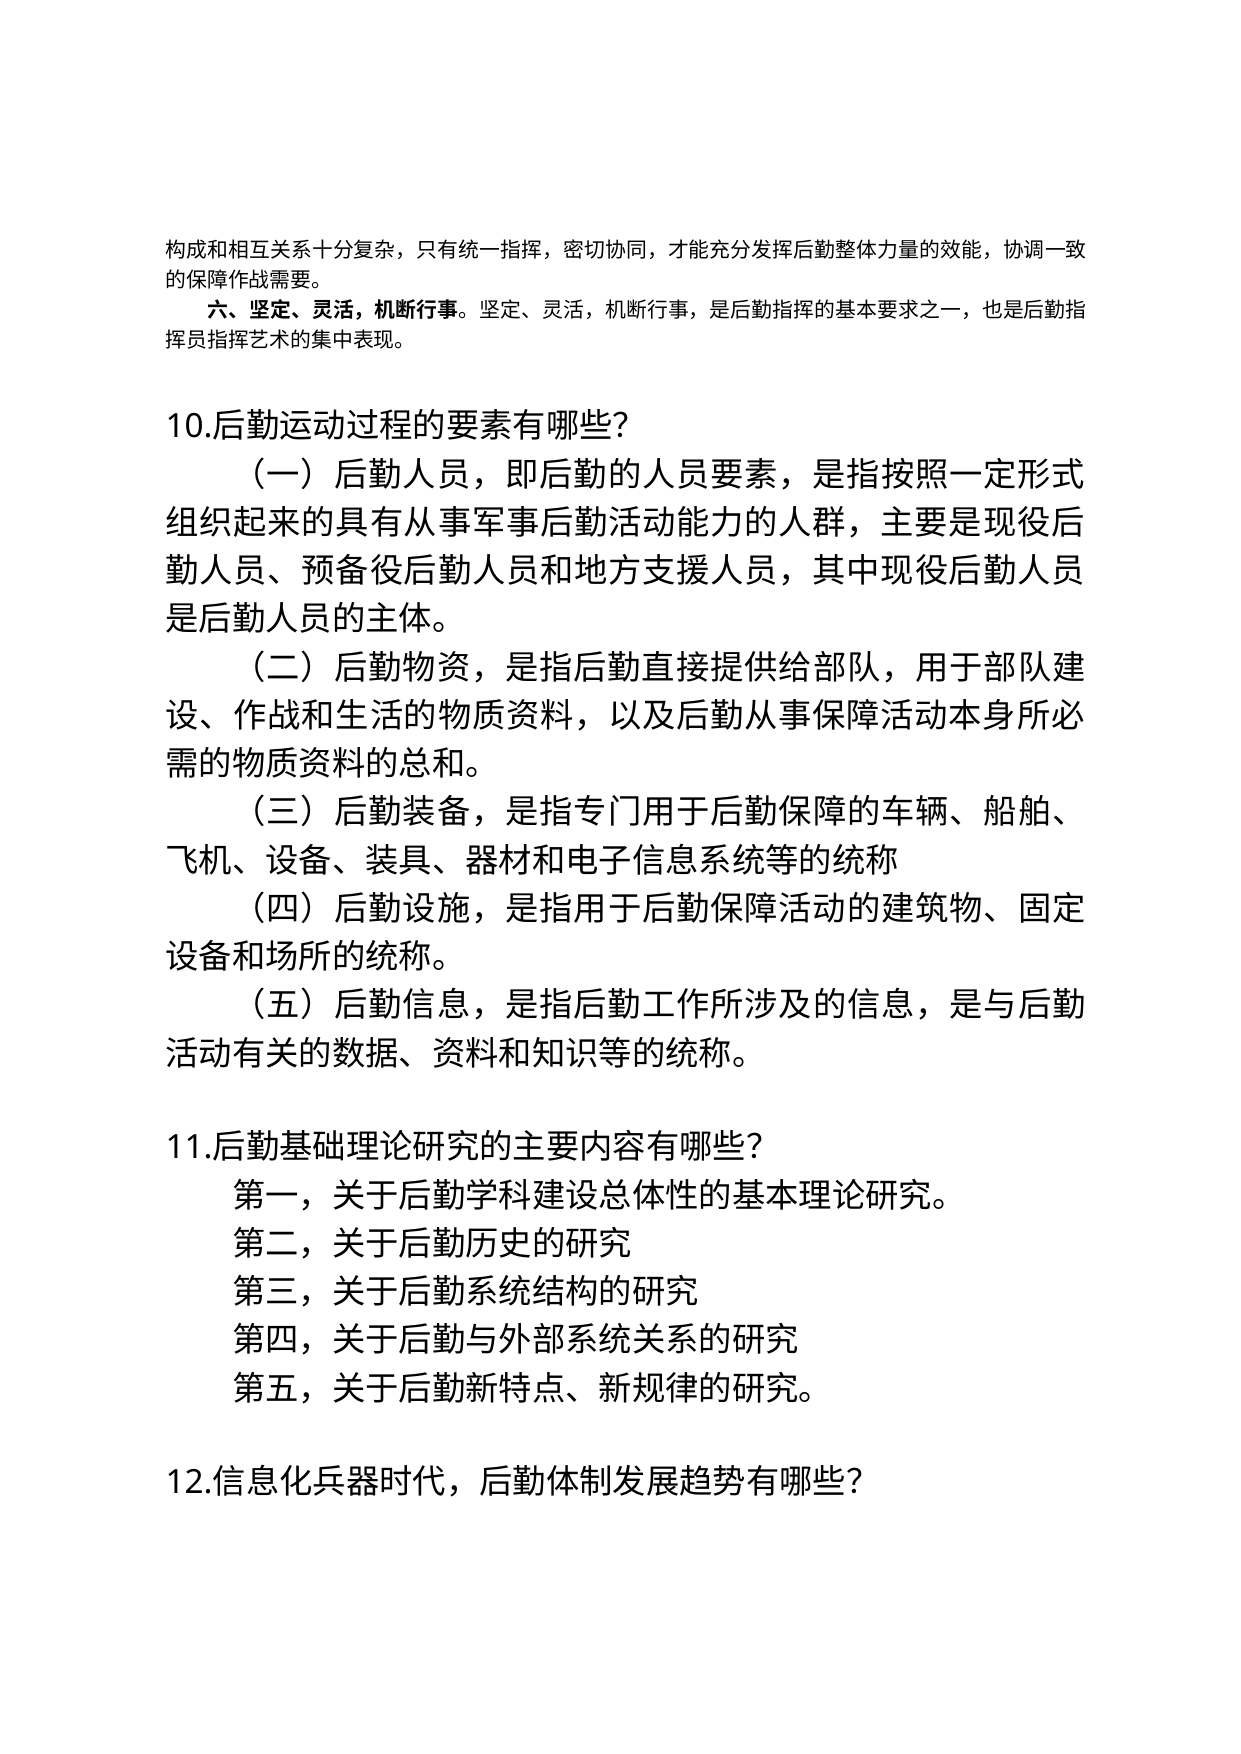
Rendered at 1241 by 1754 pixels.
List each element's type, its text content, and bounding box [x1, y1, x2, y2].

text 六、坚定、灵活，机断行事。坚定、灵活，机断行事，是后勤指挥的基本要求之一，也是后勤指挥员指挥艺术的集中表现。 [165, 293, 1087, 354]
text 第一，关于后勤学科建设总体性的基本理论研究。 [165, 1168, 1087, 1217]
text （二）后勤物资，是指后勤直接提供给部队，用于部队建设、作战和生活的物质资料，以及后勤从事保障活动本身所必需的物质资料的总和。 [165, 640, 1087, 785]
text 11.后勤基础理论研究的主要内容有哪些？ [165, 1120, 1087, 1168]
text （四）后勤设施，是指用于后勤保障活动的建筑物、固定设备和场所的统称。 [165, 882, 1087, 978]
text 第三，关于后勤系统结构的研究 [165, 1265, 1087, 1313]
text 10.后勤运动过程的要素有哪些？ [165, 399, 1087, 447]
text （三）后勤装备，是指专门用于后勤保障的车辆、船舶、飞机、设备、装具、器材和电子信息系统等的统称 [165, 785, 1087, 882]
text 五、统一指挥，密切协同。现代后勤是一个多系统、多部门、多专业组成的综合体，后勤力量的构成和相互关系十分复杂，只有统一指挥，密切协同，才能充分发挥后勤整体力量的效能，协调一致的保障作战需要。 [165, 233, 1087, 293]
text （一）后勤人员，即后勤的人员要素，是指按照一定形式组织起来的具有从事军事后勤活动能力的人群，主要是现役后勤人员、预备役后勤人员和地方支援人员，其中现役后勤人员是后勤人员的主体。 [165, 447, 1087, 640]
text 12.信息化兵器时代，后勤体制发展趋势有哪些？ [165, 1455, 1087, 1503]
text 第五，关于后勤新特点、新规律的研究。 [165, 1361, 1087, 1409]
text 第四，关于后勤与外部系统关系的研究 [165, 1313, 1087, 1361]
text （五）后勤信息，是指后勤工作所涉及的信息，是与后勤活动有关的数据、资料和知识等的统称。 [165, 978, 1087, 1074]
text 第二，关于后勤历史的研究 [165, 1217, 1087, 1265]
